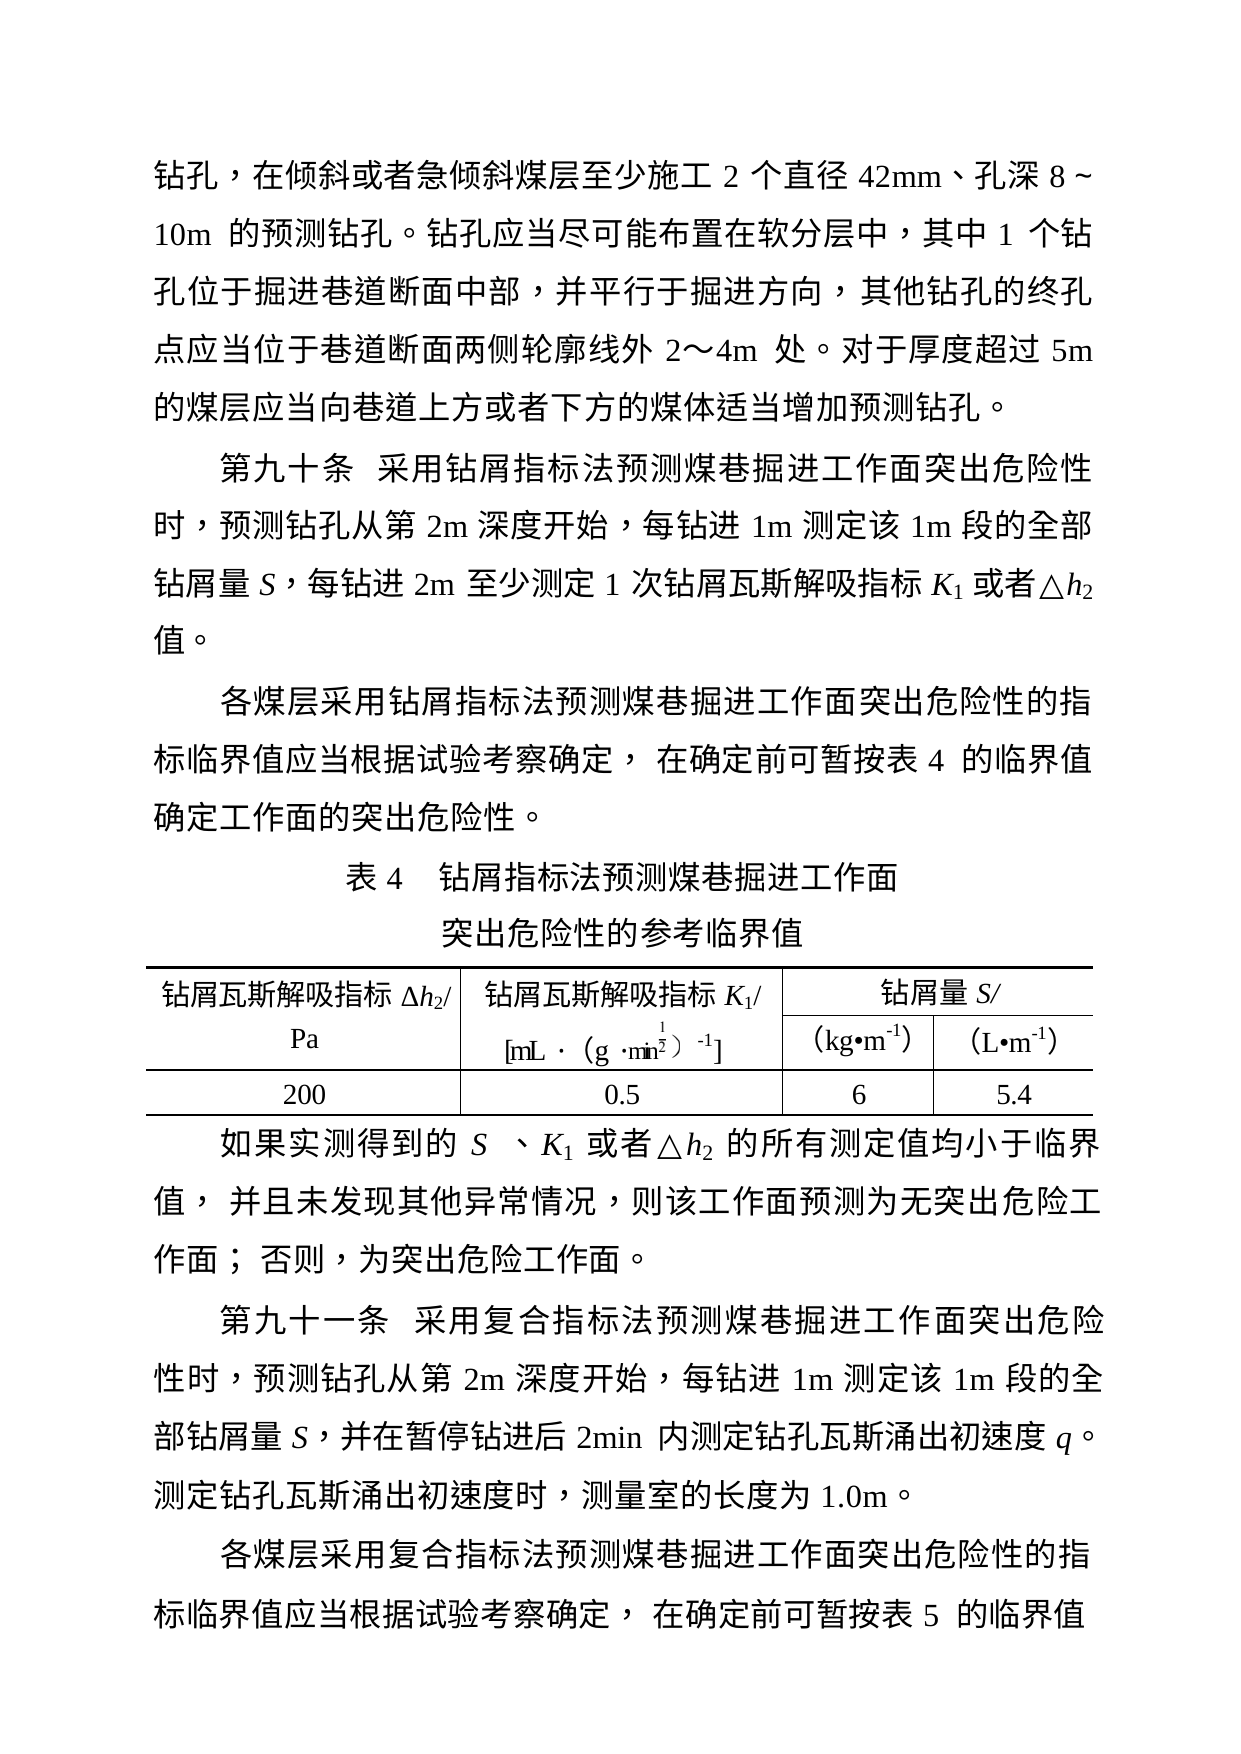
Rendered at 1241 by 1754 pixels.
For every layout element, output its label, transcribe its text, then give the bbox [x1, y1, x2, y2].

text 突出危险性的参考临界值 [442, 913, 1104, 953]
text 各煤层采用复合指标法预测煤巷掘进工作面突出危险性的指 标临界值应当根据试验考察确定， 在确定前可暂按表 5 的临界值 [153, 1532, 1092, 1636]
table_cell （kg•m-1） [783, 1016, 933, 1069]
picture [658, 1021, 680, 1060]
table_header 钻屑量 S/ [783, 969, 1093, 1015]
text 钻孔，在倾斜或者急倾斜煤层至少施工 2 个直径 42mm、孔深 8 ~ 10m 的预测钻孔。钻孔应当尽可能布置在软分层中，其中 1 个钻 孔位于掘进巷道断面中部，并平行于掘进方向，其他钻孔的终孔 点应当位于巷道断面两侧轮廓线外 2～4m 处。对于厚度超过 5m 的煤层应当向巷道上方或者下方的煤体适当增加预测钻孔。 [153, 153, 1093, 429]
text 表 4 钻屑指标法预测煤巷掘进工作面 [345, 855, 1104, 898]
table_header 钻屑瓦斯解吸指标 Δh2/ Pa [146, 969, 460, 1069]
table_cell 0.5 [461, 1071, 782, 1113]
table_cell 200 [146, 1071, 460, 1113]
table_cell 5.4 [934, 1071, 1093, 1113]
text 第九十一条 采用复合指标法预测煤巷掘进工作面突出危险 性时，预测钻孔从第 2m 深度开始，每钻进 1m 测定该 1m 段的全 部钻屑量 S，并在暂停钻进后 2min 内测定钻孔瓦斯涌出初速度 q。 测定钻孔瓦斯涌出初速度时，测量室的长度为 1.0m。 [153, 1298, 1104, 1517]
table_header 钻屑瓦斯解吸指标 K1/ [mL ·（g ·min -1] [461, 969, 782, 1069]
table_cell 6 [783, 1071, 933, 1113]
table_cell （L•m-1） [934, 1016, 1093, 1069]
text 如果实测得到的 S 、K1 或者△h2 的所有测定值均小于临界值， 并且未发现其他异常情况，则该工作面预测为无突出危险工作面； 否则，为突出危险工作面。 [154, 1121, 1102, 1281]
text 第九十条 采用钻屑指标法预测煤巷掘进工作面突出危险性 时，预测钻孔从第 2m 深度开始，每钻进 1m 测定该 1m 段的全部 钻屑量 S，每钻进 2m 至少测定 1 次钻屑瓦斯解吸指标 K1 或者△h2 值。 [153, 446, 1093, 662]
text 各煤层采用钻屑指标法预测煤巷掘进工作面突出危险性的指 标临界值应当根据试验考察确定， 在确定前可暂按表 4 的临界值 确定工作面的突出危险性。 [153, 679, 1092, 839]
